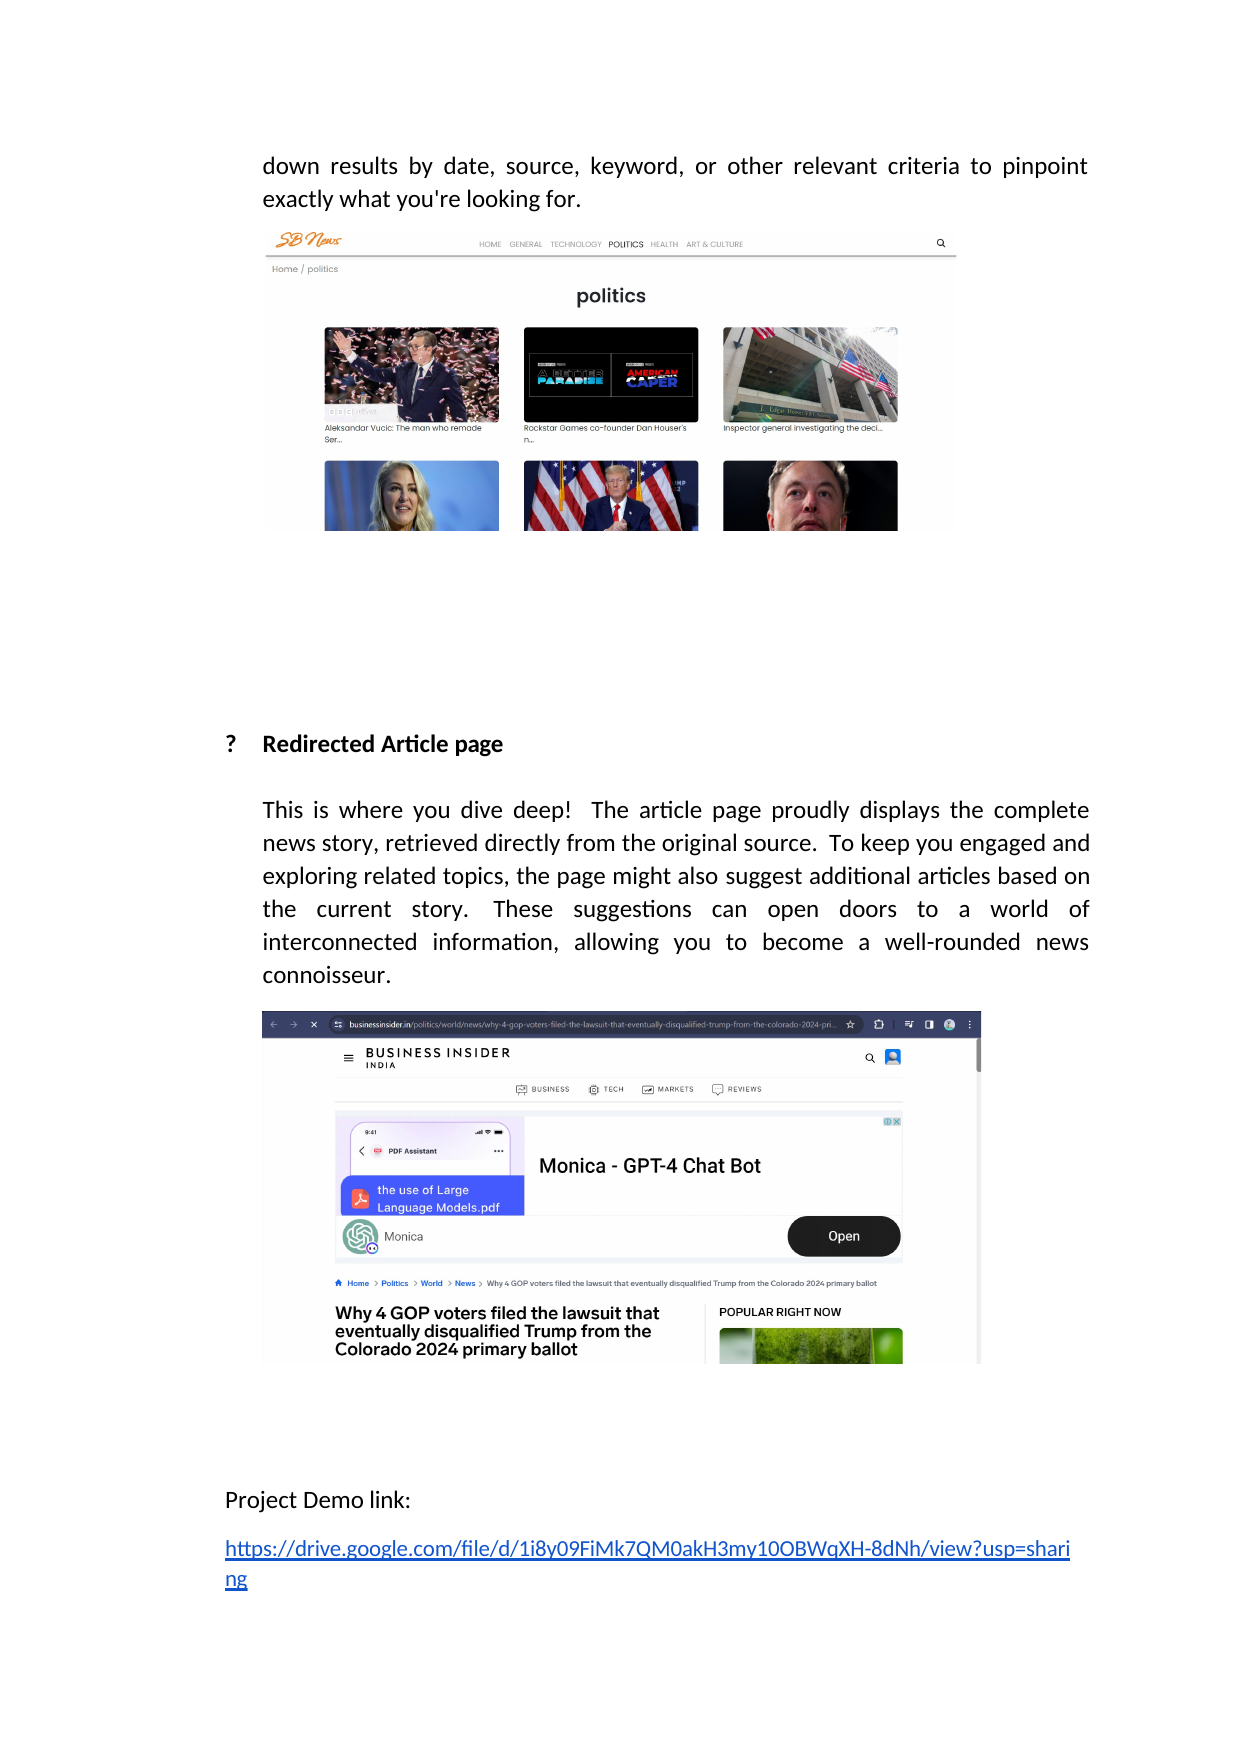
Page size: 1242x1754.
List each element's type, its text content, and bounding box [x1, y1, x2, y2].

subtitle ? Redirected Article page [225, 729, 1109, 759]
text This is where you dive deep! The article page proudly displays the complete news story, retrieved directly from the original source. To keep you engaged and exploring related topics, the page might also suggest additional articles based on the current story. These suggestions can open doors to a world of interconnected information, allowing you to become a well-rounded news connoisseur. [262, 794, 1090, 989]
text Project Demo link: [225, 1484, 1109, 1515]
picture [265, 232, 957, 531]
picture [262, 1011, 982, 1364]
text down results by date, source, keyword, or other relevant criteria to pinpoint exactly what you're looking for. [262, 150, 1089, 214]
text https://drive.google.com/file/d/1i8y09FiMk7QM0akH3my10OBWqXH-8dNh/view?usp=shari ng [225, 1534, 1090, 1592]
